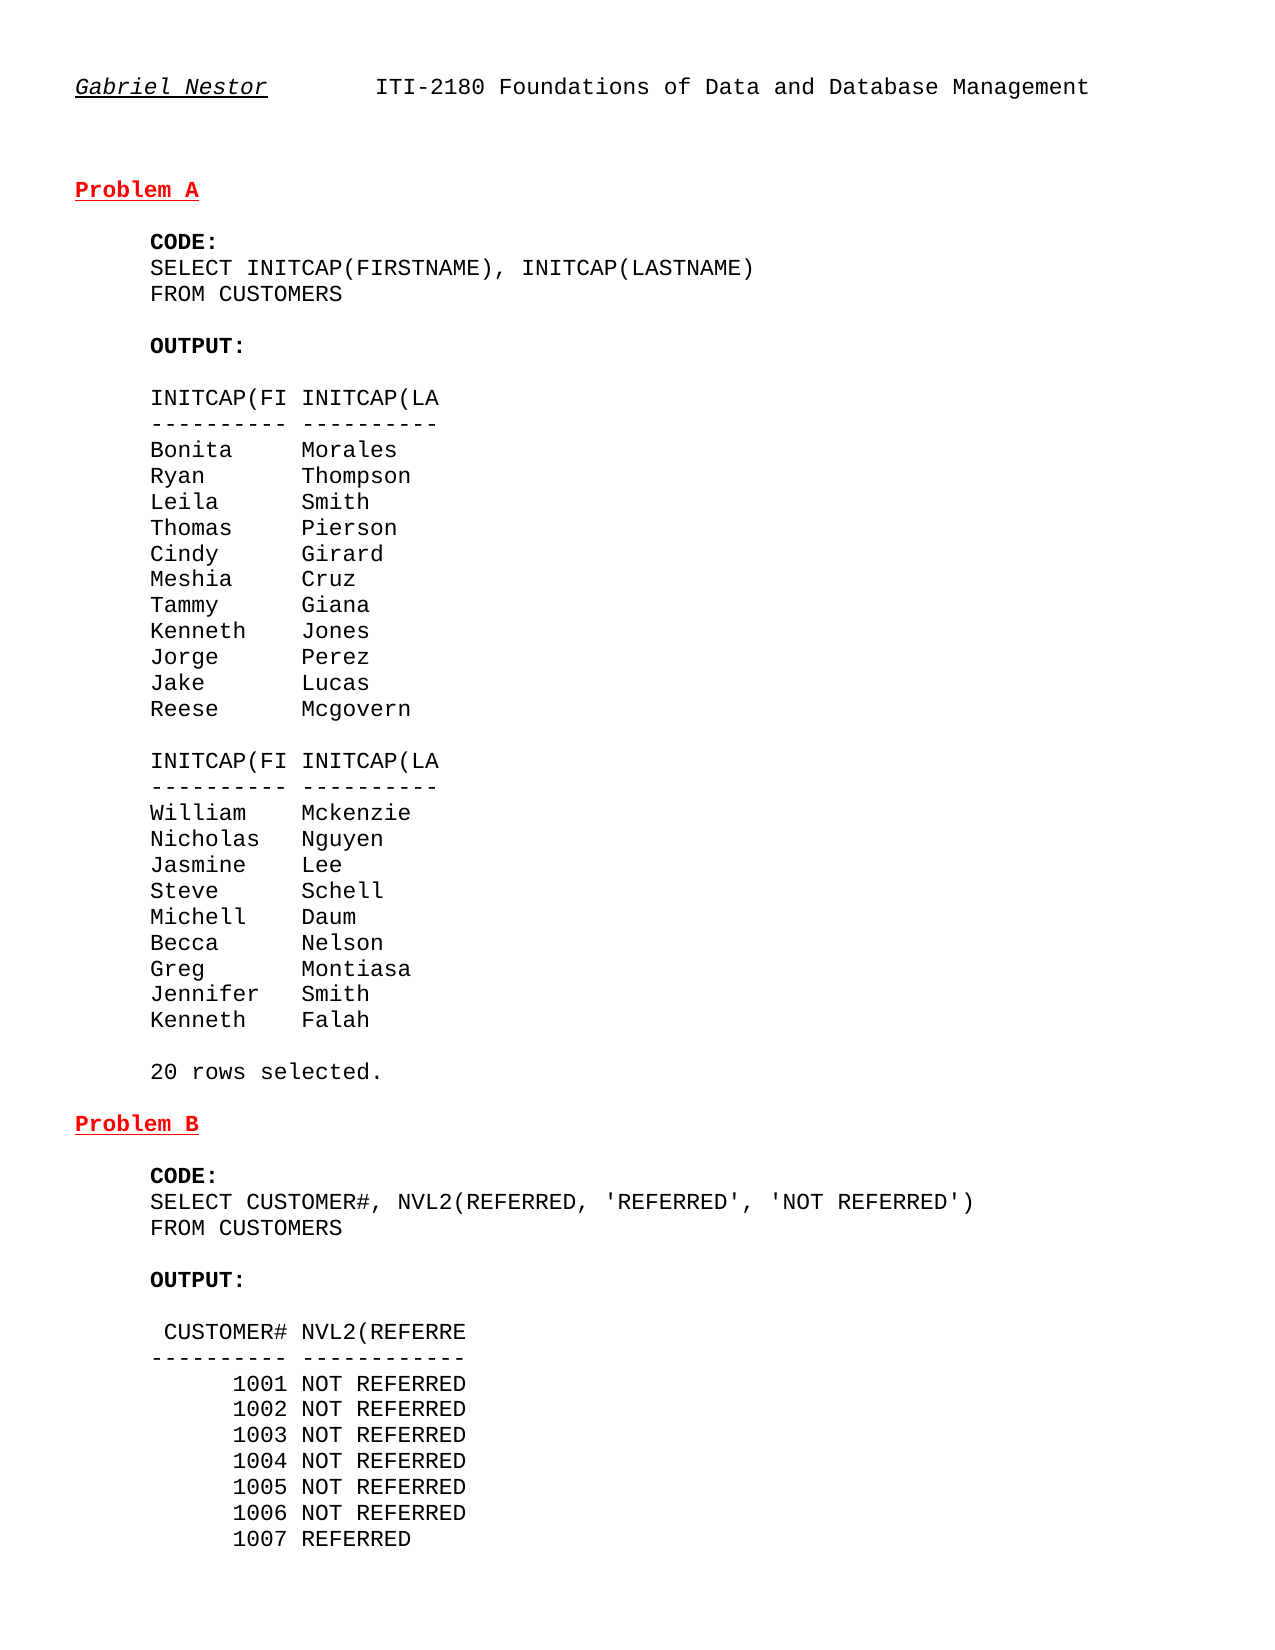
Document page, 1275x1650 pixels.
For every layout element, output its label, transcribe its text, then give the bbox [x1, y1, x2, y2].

text Leila Smith [150, 490, 1200, 516]
text SELECT CUSTOMER#, NVL2(REFERRED, 'REFERRED', 'NOT REFERRED') [150, 1190, 1200, 1216]
text Becca Nelson [150, 931, 1200, 957]
text 1004 NOT REFERRED [150, 1450, 1200, 1476]
text Problem B [75, 1112, 1200, 1138]
text ---------- ---------- [150, 775, 1200, 801]
text Cindy Girard [150, 542, 1200, 568]
text INITCAP(FI INITCAP(LA [150, 386, 1200, 412]
text Jake Lucas [150, 672, 1200, 697]
text ---------- ---------- [150, 412, 1200, 438]
text FROM CUSTOMERS [150, 282, 1200, 308]
text Problem A [75, 179, 1200, 205]
text 20 rows selected. [150, 1061, 1200, 1087]
text OUTPUT: [150, 334, 1200, 360]
text William Mckenzie [150, 801, 1200, 827]
text Ryan Thompson [150, 464, 1200, 490]
text Jennifer Smith [150, 983, 1200, 1009]
text Kenneth Jones [150, 620, 1200, 646]
text 1006 NOT REFERRED [150, 1502, 1200, 1527]
text Kenneth Falah [150, 1009, 1200, 1035]
text SELECT INITCAP(FIRSTNAME), INITCAP(LASTNAME) [150, 257, 1200, 282]
text 1002 NOT REFERRED [150, 1398, 1200, 1424]
text Bonita Morales [150, 438, 1200, 464]
text CODE: [150, 231, 1200, 257]
text Tammy Giana [150, 594, 1200, 620]
text Meshia Cruz [150, 568, 1200, 594]
text Nicholas Nguyen [150, 827, 1200, 853]
text 1003 NOT REFERRED [150, 1424, 1200, 1450]
text 1005 NOT REFERRED [150, 1476, 1200, 1502]
text CODE: [150, 1164, 1200, 1190]
text Jasmine Lee [150, 853, 1200, 879]
text Gabriel Nestor ITI-2180 Foundations of Data and Database Management [75, 75, 1200, 101]
text Jorge Perez [150, 646, 1200, 672]
text CUSTOMER# NVL2(REFERRE [150, 1320, 1200, 1346]
text ---------- ------------ [150, 1346, 1200, 1372]
text 1007 REFERRED [150, 1527, 1200, 1553]
text Greg Montiasa [150, 957, 1200, 983]
text INITCAP(FI INITCAP(LA [150, 749, 1200, 775]
text Reese Mcgovern [150, 697, 1200, 723]
text Thomas Pierson [150, 516, 1200, 542]
text 1001 NOT REFERRED [150, 1372, 1200, 1398]
text FROM CUSTOMERS [150, 1216, 1200, 1242]
text OUTPUT: [150, 1268, 1200, 1294]
text Michell Daum [150, 905, 1200, 931]
text Steve Schell [150, 879, 1200, 905]
